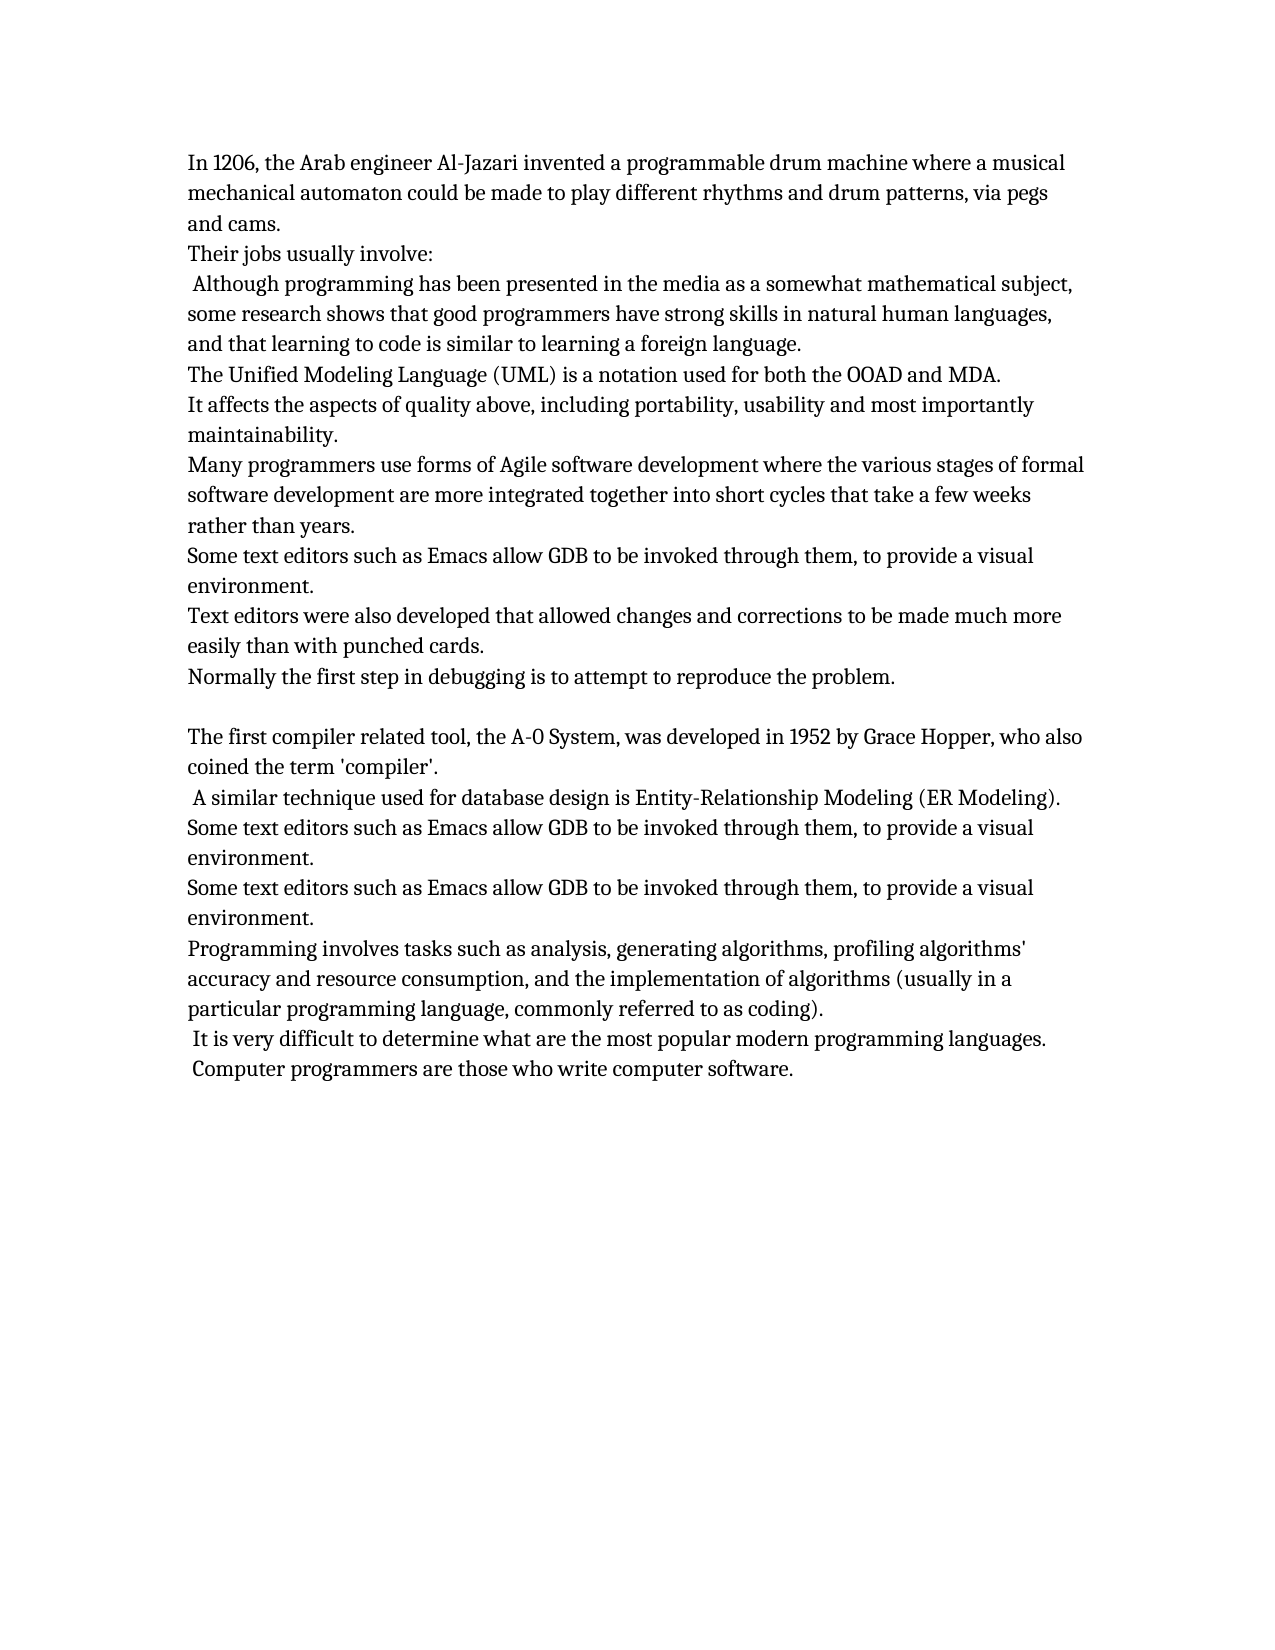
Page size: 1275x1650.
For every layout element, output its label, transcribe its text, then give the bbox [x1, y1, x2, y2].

text In 1206, the Arab engineer Al-Jazari invented a programmable drum machine where a musical mechanical automaton could be made to play different rhythms and drum patterns, via pegs and cams. Their jobs usually involve: Although programming has been presented in the media as a somewhat mathematical subject, some research shows that good programmers have strong skills in natural human languages, and that learning to code is similar to learning a foreign language. The Unified Modeling Language (UML) is a notation used for both the OOAD and MDA. It affects the aspects of quality above, including portability, usability and most importantly maintainability. Many programmers use forms of Agile software development where the various stages of formal software development are more integrated together into short cycles that take a few weeks rather than years. Some text editors such as Emacs allow GDB to be invoked through them, to provide a visual environment. Text editors were also developed that allowed changes and corrections to be made much more easily than with punched cards. Normally the first step in debugging is to attempt to reproduce the problem. The first compiler related tool, the A-0 System, was developed in 1952 by Grace Hopper, who also coined the term 'compiler'. A similar technique used for database design is Entity-Relationship Modeling (ER Modeling). Some text editors such as Emacs allow GDB to be invoked through them, to provide a visual environment. Some text editors such as Emacs allow GDB to be invoked through them, to provide a visual environment. Programming involves tasks such as analysis, generating algorithms, profiling algorithms' accuracy and resource consumption, and the implementation of algorithms (usually in a particular programming language, commonly referred to as coding). It is very difficult to determine what are the most popular modern programming languages. Computer programmers are those who write computer software. [187, 150, 1087, 1083]
